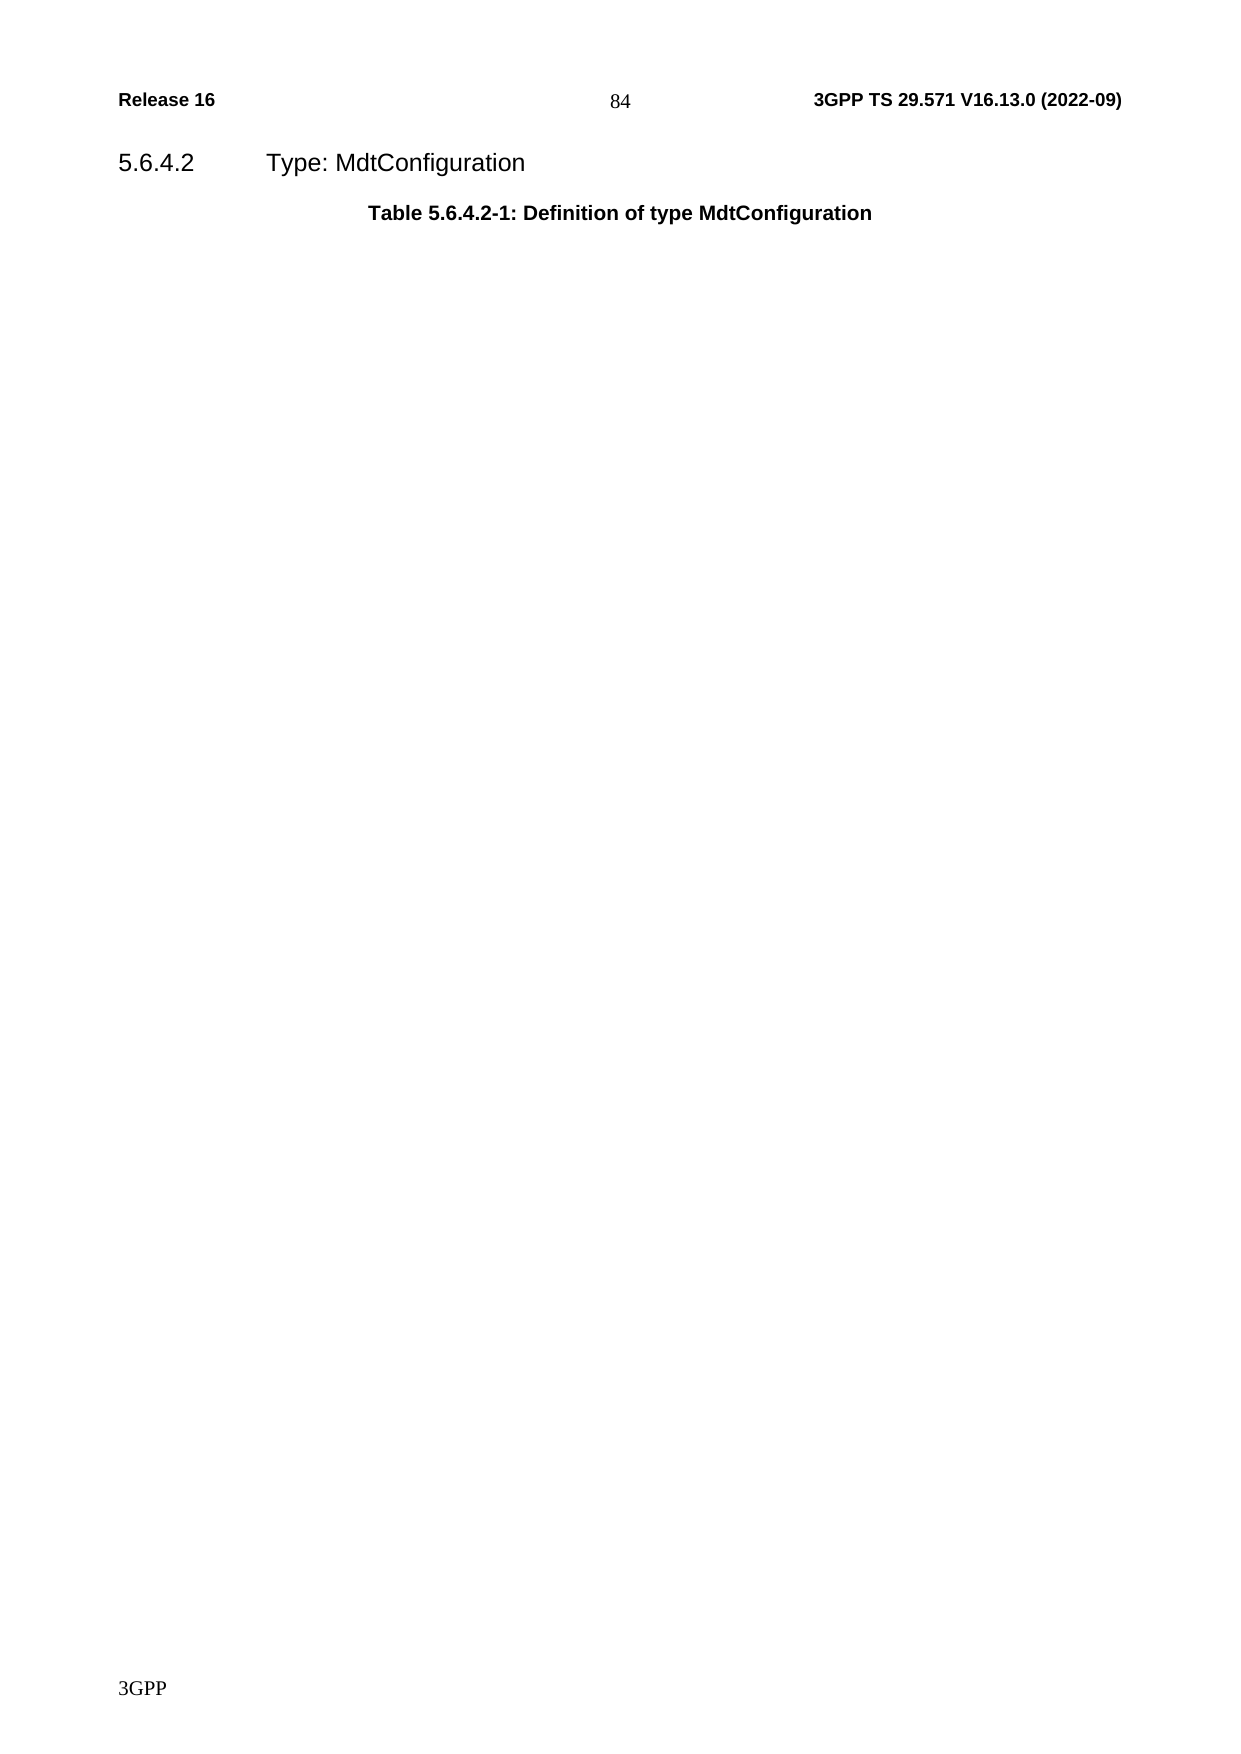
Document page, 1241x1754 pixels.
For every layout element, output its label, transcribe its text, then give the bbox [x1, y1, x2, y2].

subtitle 5.6.4.2 Type: MdtConfiguration [118, 147, 1122, 176]
text Table 5.6.4.2-1: Definition of type MdtConfiguration [118, 201, 1122, 225]
